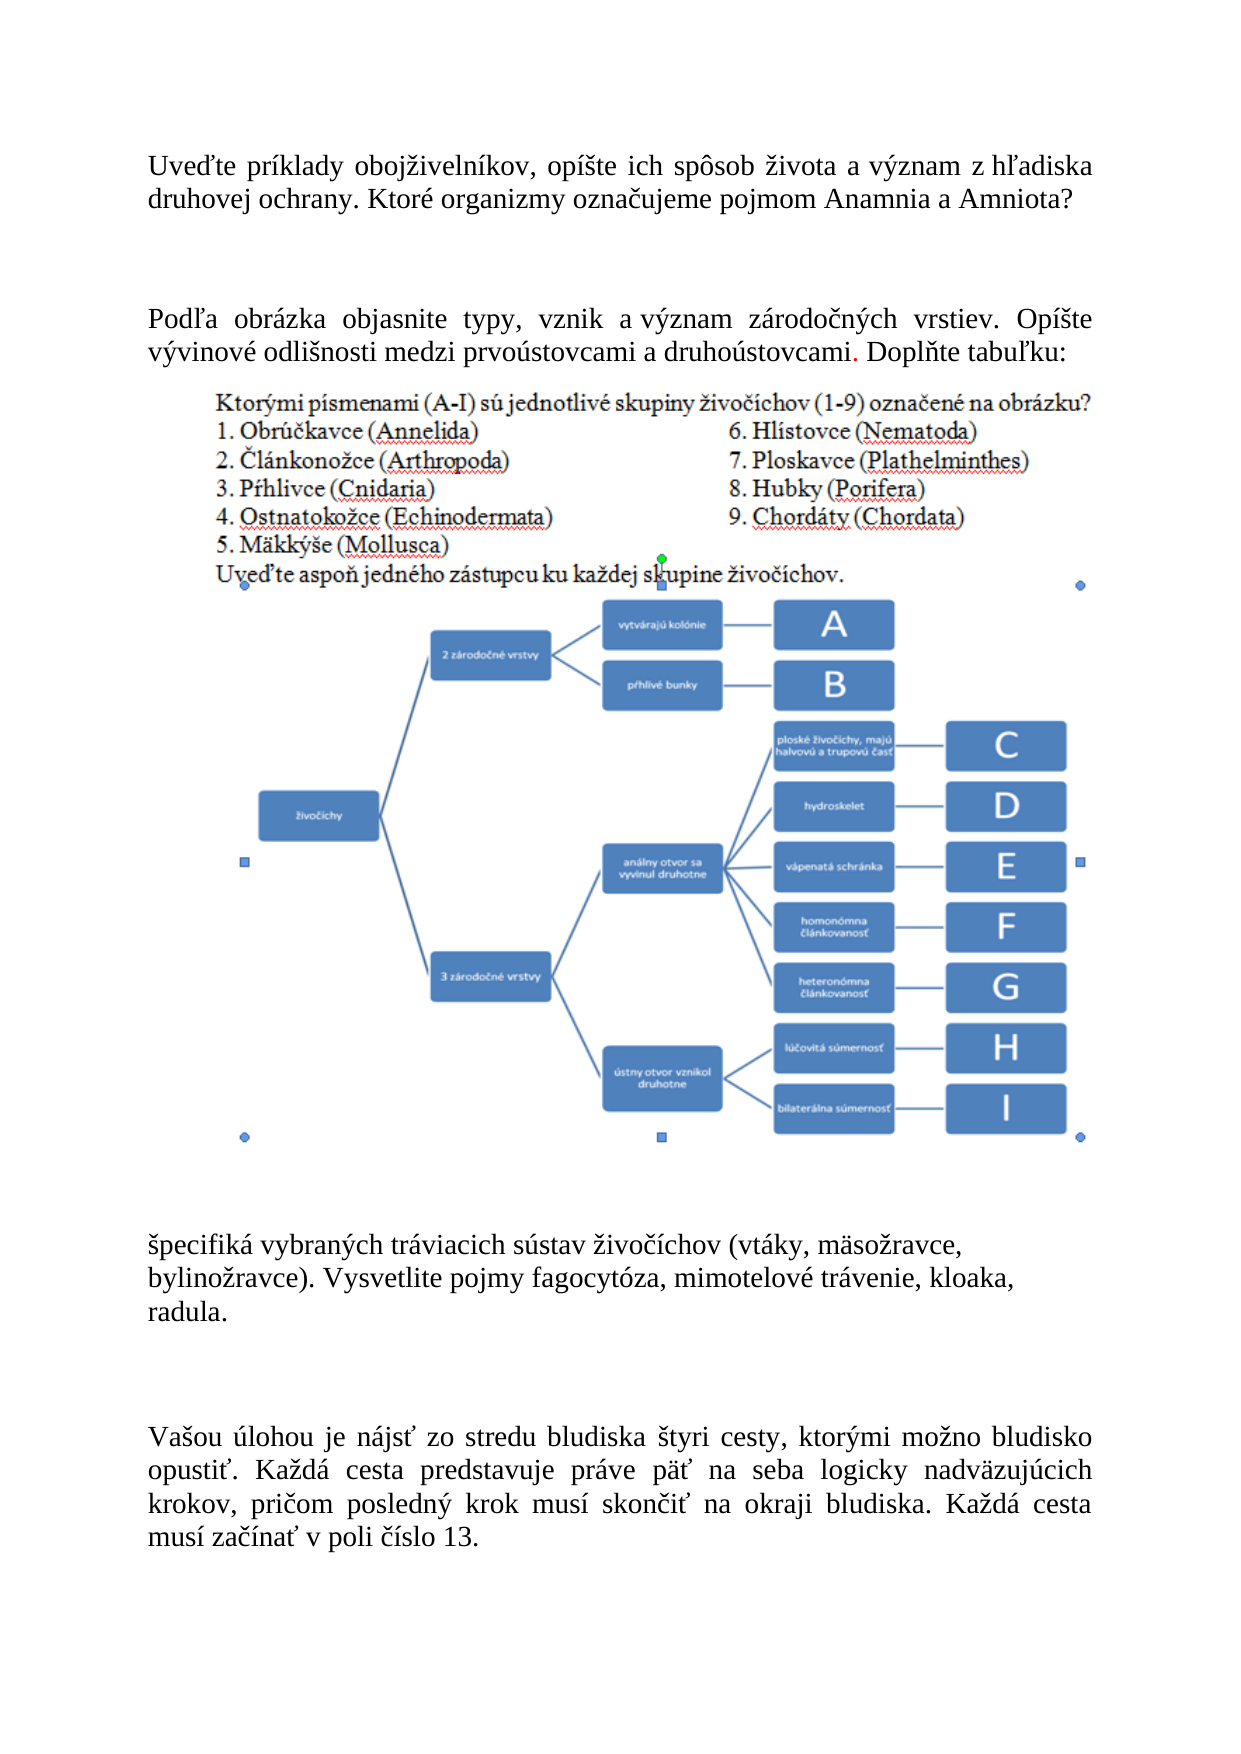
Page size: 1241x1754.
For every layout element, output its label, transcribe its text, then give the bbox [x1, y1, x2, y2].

text špecifiká vybraných tráviacich sústav živočíchov (vtáky, mäsožravce, bylinožravce). Vysvetlite pojmy fagocytóza, mimotelové trávenie, kloaka, radula. [148, 1227, 1093, 1328]
text Uveďte príklady obojživelníkov, opíšte ich spôsob života a význam z hľadiska druhovej ochrany. Ktoré organizmy označujeme pojmom Anamnia a Amniota? [148, 148, 1093, 215]
list Podľa obrázka objasnite typy, vznik a význam zárodočných vrstiev. Opíšte vývinové odlišnosti medzi prvoústovcami a druhoústovcami. Doplňte tabuľku: [148, 301, 1093, 368]
picture [147, 368, 1129, 1165]
text Vašou úlohou je nájsť zo stredu bludiska štyri cesty, ktorými možno bludisko opustiť. Každá cesta predstavuje práve päť na seba logicky nadväzujúcich krokov, pričom posledný krok musí skončiť na okraji bludiska. Každá cesta musí začínať v poli číslo 13. [148, 1419, 1093, 1553]
